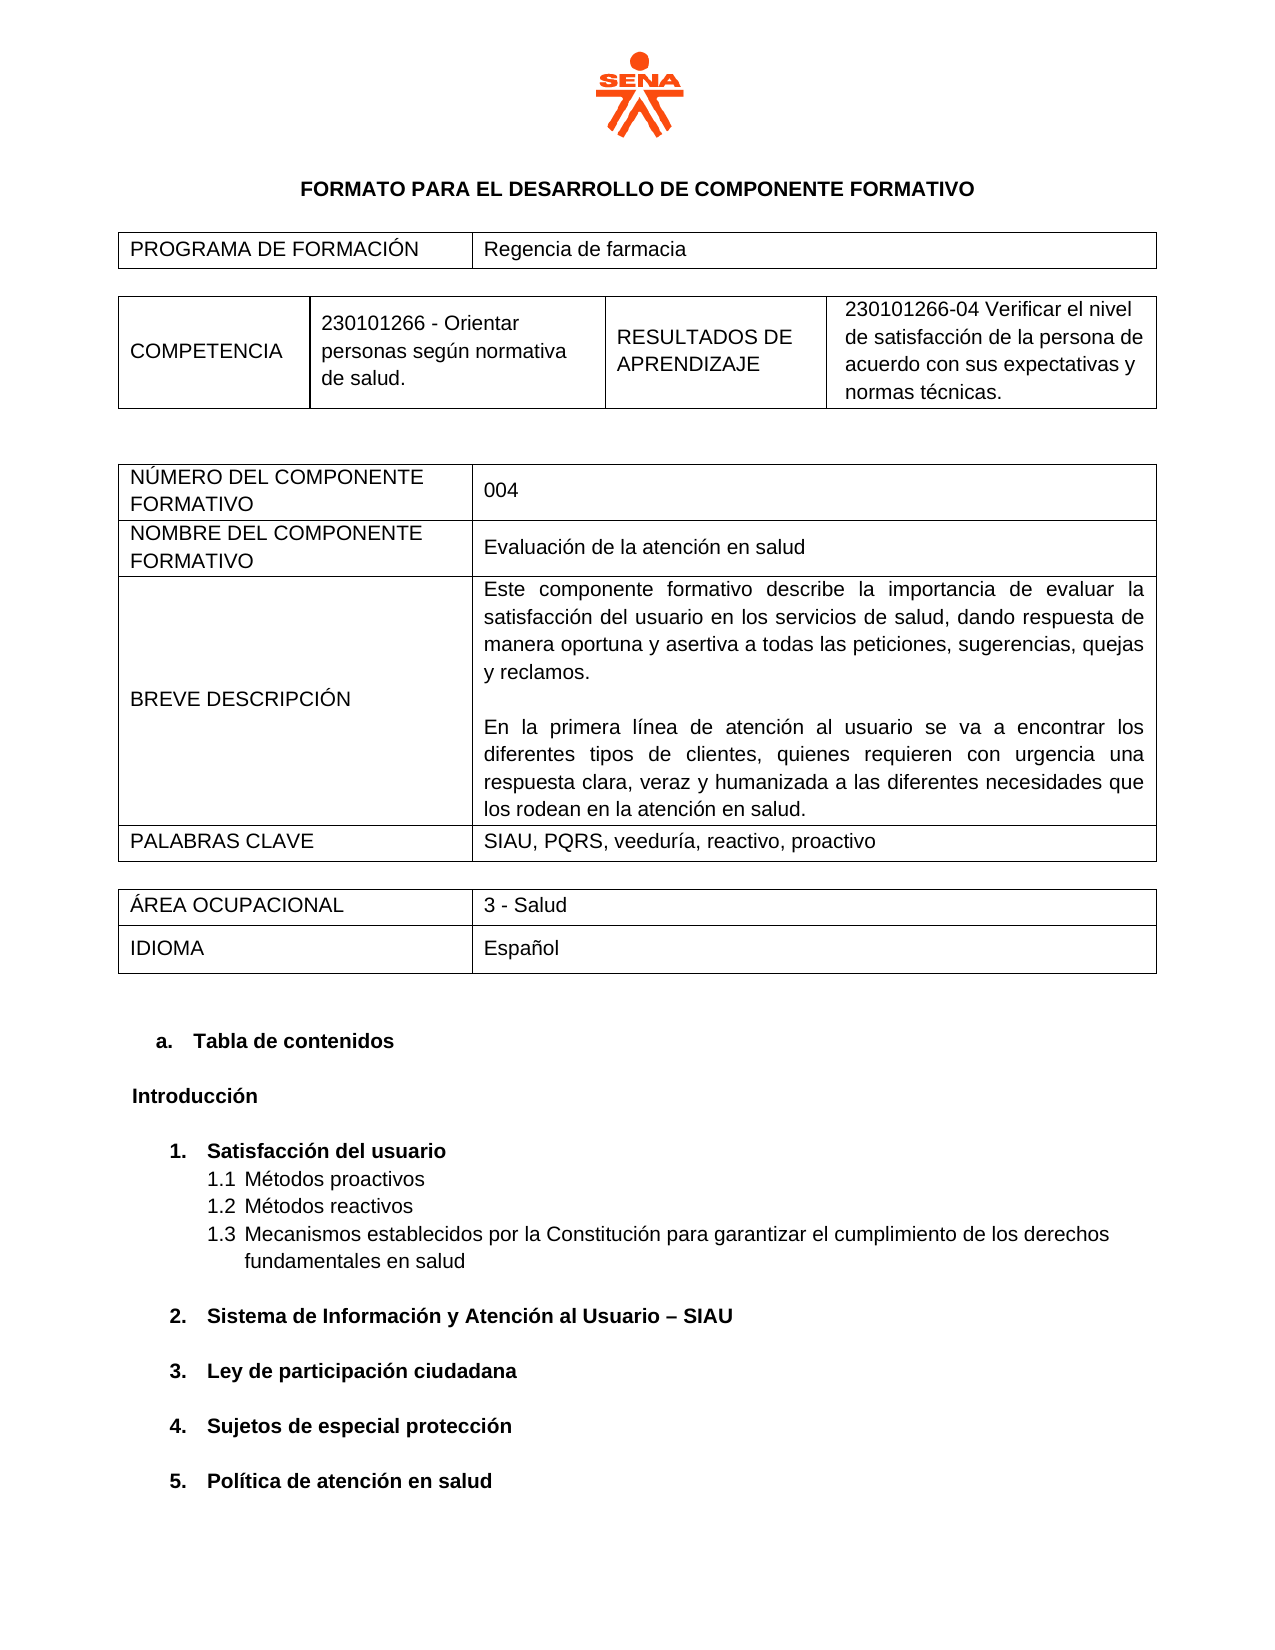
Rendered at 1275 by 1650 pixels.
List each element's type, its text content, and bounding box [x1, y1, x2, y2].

table_header 004 [473, 465, 1156, 520]
table_header ÁREA OCUPACIONAL [119, 890, 472, 924]
table_cell BREVE DESCRIPCIÓN [119, 577, 472, 825]
table_header 230101266-04 Verificar el nivel de satisfacción de la persona de acuerdo con sus expectativas y normas técnicas. [827, 297, 1156, 407]
table_cell PALABRAS CLAVE [119, 826, 472, 861]
table_cell Evaluación de la atención en salud [473, 521, 1156, 576]
list Ley de participación ciudadana [169, 1359, 1157, 1383]
list Sujetos de especial protección [169, 1414, 1157, 1438]
list Mecanismos establecidos por la Constitución para garantizar el cumplimiento de los derechos fundamentales en salud [207, 1221, 1157, 1273]
table_header 230101266 - Orientar personas según normativa de salud. [311, 297, 605, 407]
list Métodos proactivos [207, 1166, 1157, 1190]
list Métodos reactivos [207, 1194, 1157, 1218]
list Satisfacción del usuario [169, 1139, 1157, 1163]
text Introducción [132, 1084, 1157, 1108]
table_cell SIAU, PQRS, veeduría, reactivo, proactivo [473, 826, 1156, 861]
text FORMATO PARA EL DESARROLLO DE COMPONENTE FORMATIVO [118, 177, 1157, 201]
list Tabla de contenidos [156, 1029, 1157, 1053]
list Política de atención en salud [169, 1469, 1157, 1493]
list Sistema de Información y Atención al Usuario – SIAU [169, 1304, 1157, 1328]
table_header NÚMERO DEL COMPONENTE FORMATIVO [119, 465, 472, 520]
table_header PROGRAMA DE FORMACIÓN [119, 233, 472, 268]
table_header COMPETENCIA [119, 297, 309, 407]
table_cell NOMBRE DEL COMPONENTE FORMATIVO [119, 521, 472, 576]
table_cell Este componente formativo describe la importancia de evaluar la satisfacción del usuario en los servicios de salud, dando respuesta de manera oportuna y asertiva a todas las peticiones, sugerencias, quejas y reclamos. En la primera línea de atención al usuario se va a encontrar los diferentes tipos de clientes, quienes requieren con urgencia una respuesta clara, veraz y humanizada a las diferentes necesidades que los rodean en la atención en salud. [473, 577, 1156, 825]
table_cell IDIOMA [119, 926, 472, 973]
table_cell Español [473, 926, 1156, 973]
table_header RESULTADOS DE APRENDIZAJE [606, 297, 826, 407]
table_header 3 - Salud [473, 890, 1156, 924]
picture [585, 48, 690, 142]
table_header Regencia de farmacia [473, 233, 1156, 268]
